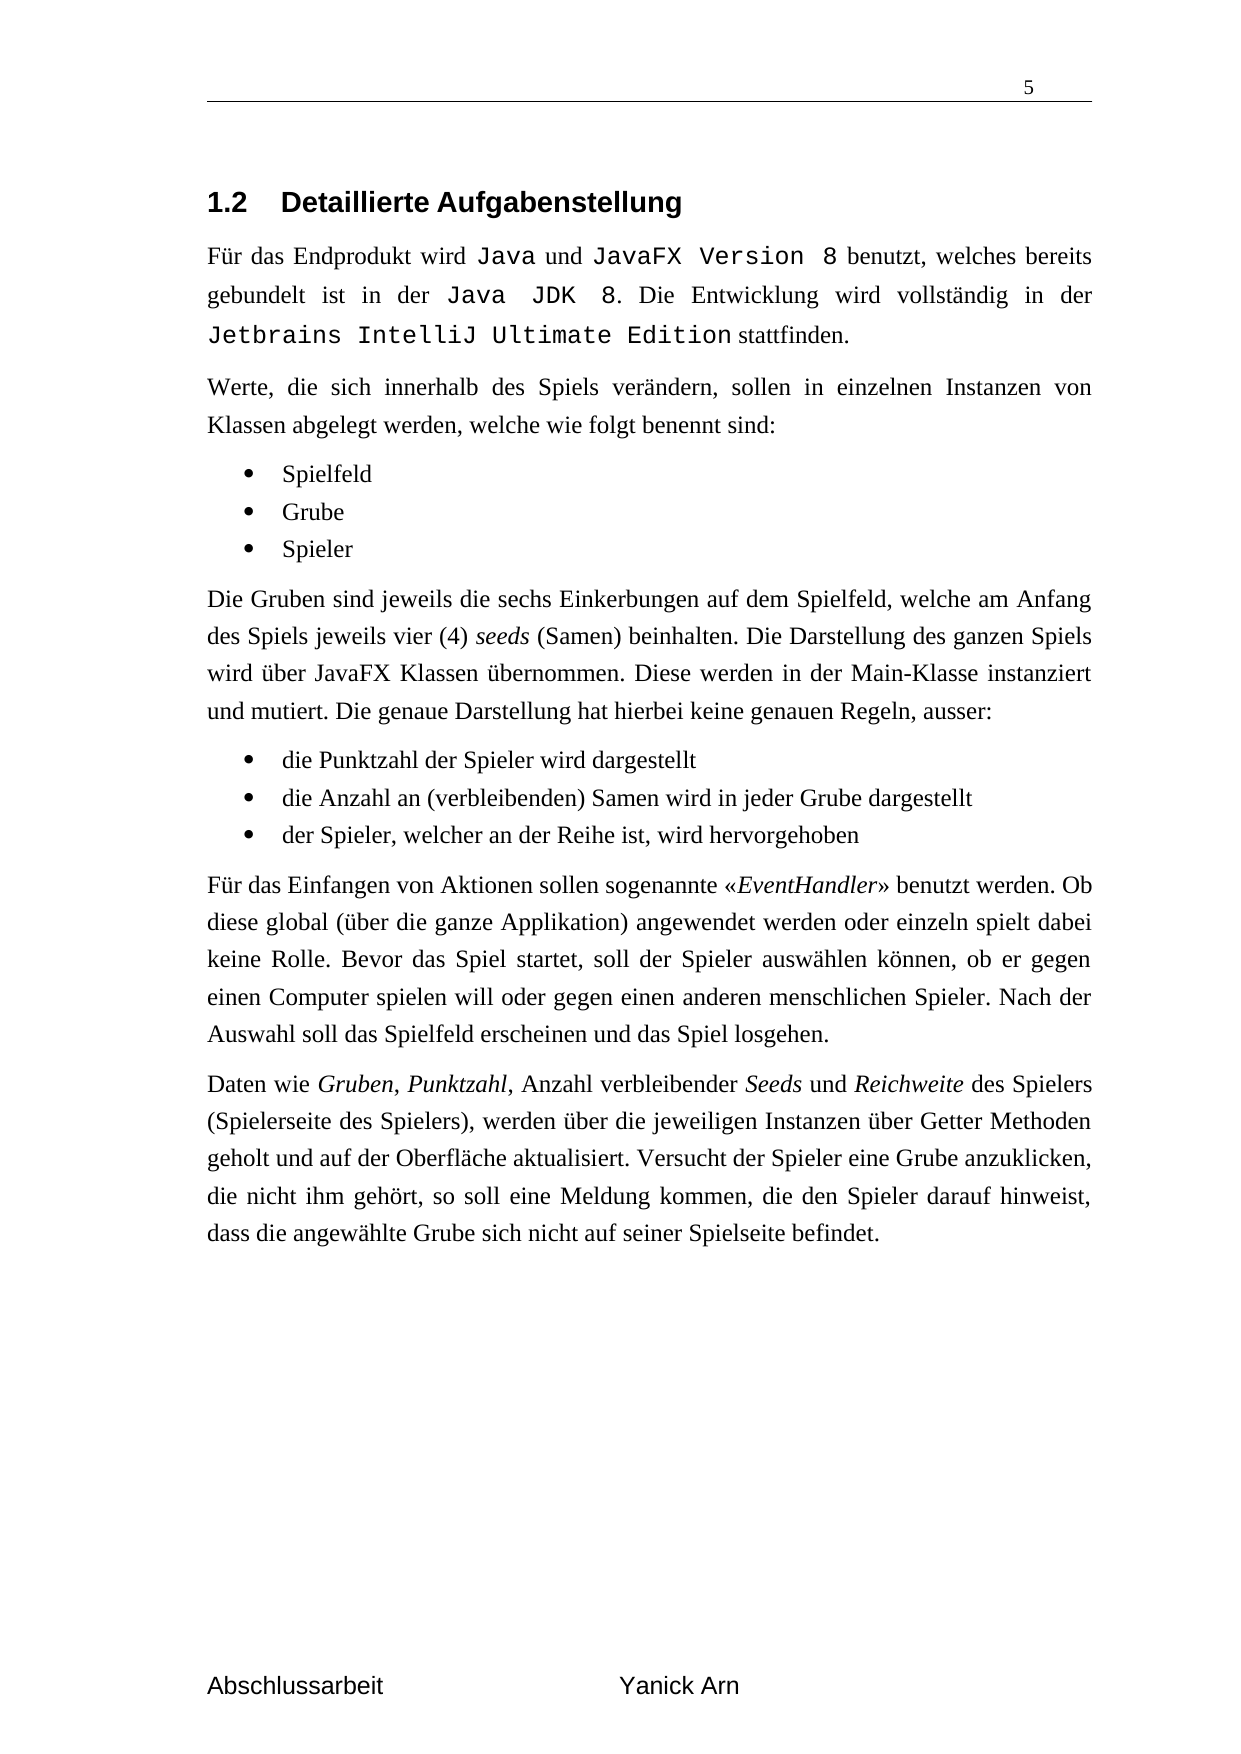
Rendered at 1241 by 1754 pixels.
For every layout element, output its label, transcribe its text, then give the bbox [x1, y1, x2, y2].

list Spieler [244, 534, 1092, 563]
list die Punktzahl der Spieler wird dargestellt [244, 746, 1092, 774]
text Daten wie Gruben, Punktzahl, Anzahl verbleibender Seeds und Reichweite des Spielers (Spielerseite des Spielers), werden über die jeweiligen Instanzen über Getter Methoden geholt und auf der Oberfläche aktualisiert. Versucht der Spieler eine Grube anzuklicken, die nicht ihm gehört, so soll eine Meldung kommen, die den Spieler darauf hinweist, dass die angewählte Grube sich nicht auf seiner Spielseite befindet. [207, 1069, 1092, 1247]
list Grube [244, 497, 1092, 526]
subtitle Detaillierte Aufgabenstellung [207, 185, 1092, 219]
list Spielfeld [244, 459, 1092, 488]
list der Spieler, welcher an der Reihe ist, wird hervorgehoben [244, 820, 1092, 849]
text Die Gruben sind jeweils die sechs Einkerbungen auf dem Spielfeld, welche am Anfang des Spiels jeweils vier (4) seeds (Samen) beinhalten. Die Darstellung des ganzen Spiels wird über JavaFX Klassen übernommen. Diese werden in der Main-Klasse instanziert und mutiert. Die genaue Darstellung hat hierbei keine genauen Regeln, ausser: [207, 584, 1092, 724]
text Für das Endprodukt wird Java und JavaFX Version 8 benutzt, welches bereits gebundelt ist in der Java JDK 8. Die Entwicklung wird vollständig in der Jetbrains IntelliJ Ultimate Edition stattfinden. [207, 241, 1092, 351]
text Für das Einfangen von Aktionen sollen sogenannte «EventHandler» benutzt werden. Ob diese global (über die ganze Applikation) angewendet werden oder einzeln spielt dabei keine Rolle. Bevor das Spiel startet, soll der Spieler auswählen können, ob er gegen einen Computer spielen will oder gegen einen anderen menschlichen Spieler. Nach der Auswahl soll das Spielfeld erscheinen und das Spiel losgehen. [207, 870, 1092, 1048]
text Werte, die sich innerhalb des Spiels verändern, sollen in einzelnen Instanzen von Klassen abgelegt werden, welche wie folgt benennt sind: [207, 372, 1092, 438]
list die Anzahl an (verbleibenden) Samen wird in jeder Grube dargestellt [244, 783, 1092, 812]
